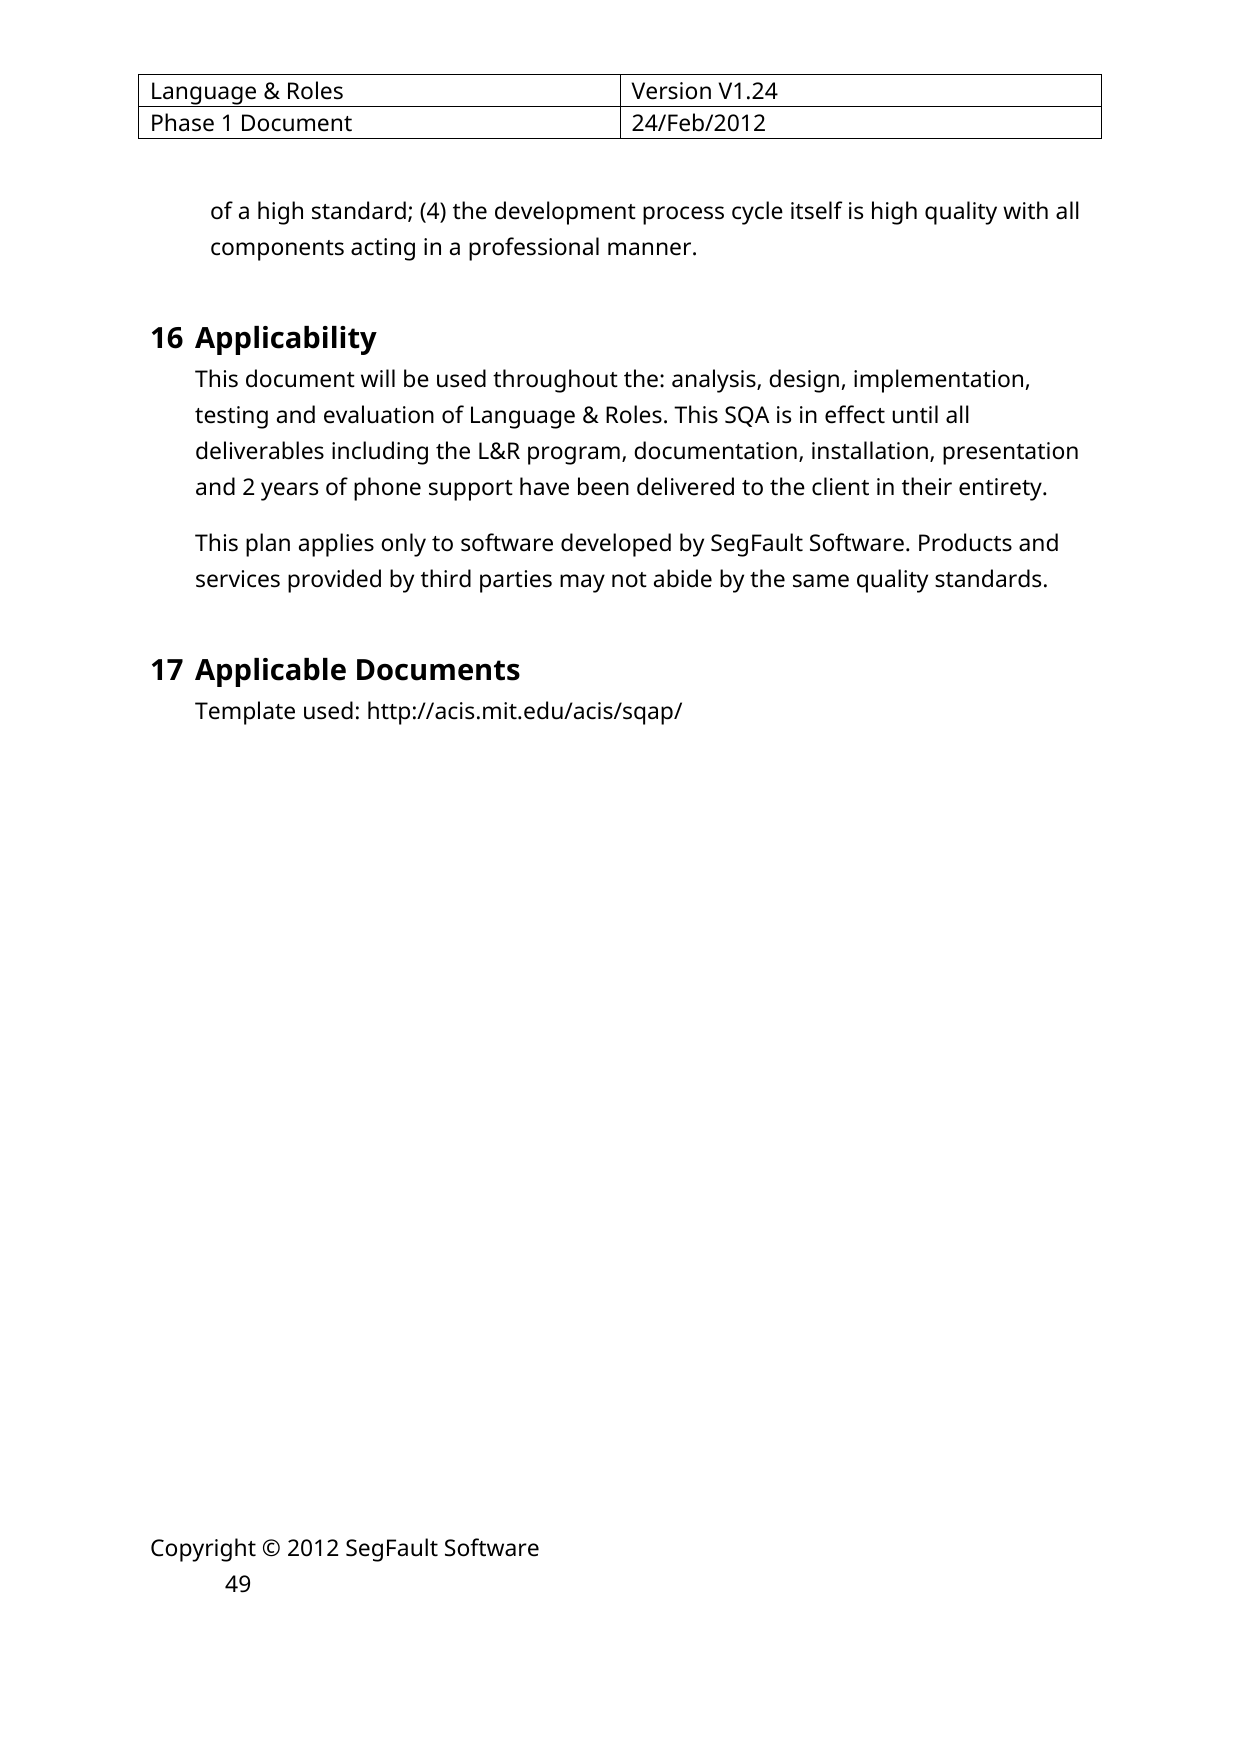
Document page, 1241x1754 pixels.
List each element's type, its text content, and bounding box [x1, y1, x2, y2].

text Template used: http://acis.mit.edu/acis/sqap/ [195, 695, 1090, 726]
text This plan applies only to software developed by SegFault Software. Products and services provided by third parties may not abide by the same quality standards. [195, 527, 1090, 594]
subtitle Applicability [150, 317, 1090, 357]
text This document will be used throughout the: analysis, design, implementation, testing and evaluation of Language & Roles. This SQA is in effect until all deliverables including the L&R program, documentation, installation, presentation and 2 years of phone support have been delivered to the client in their entirety. [195, 363, 1090, 502]
subtitle Applicable Documents [150, 649, 1090, 689]
